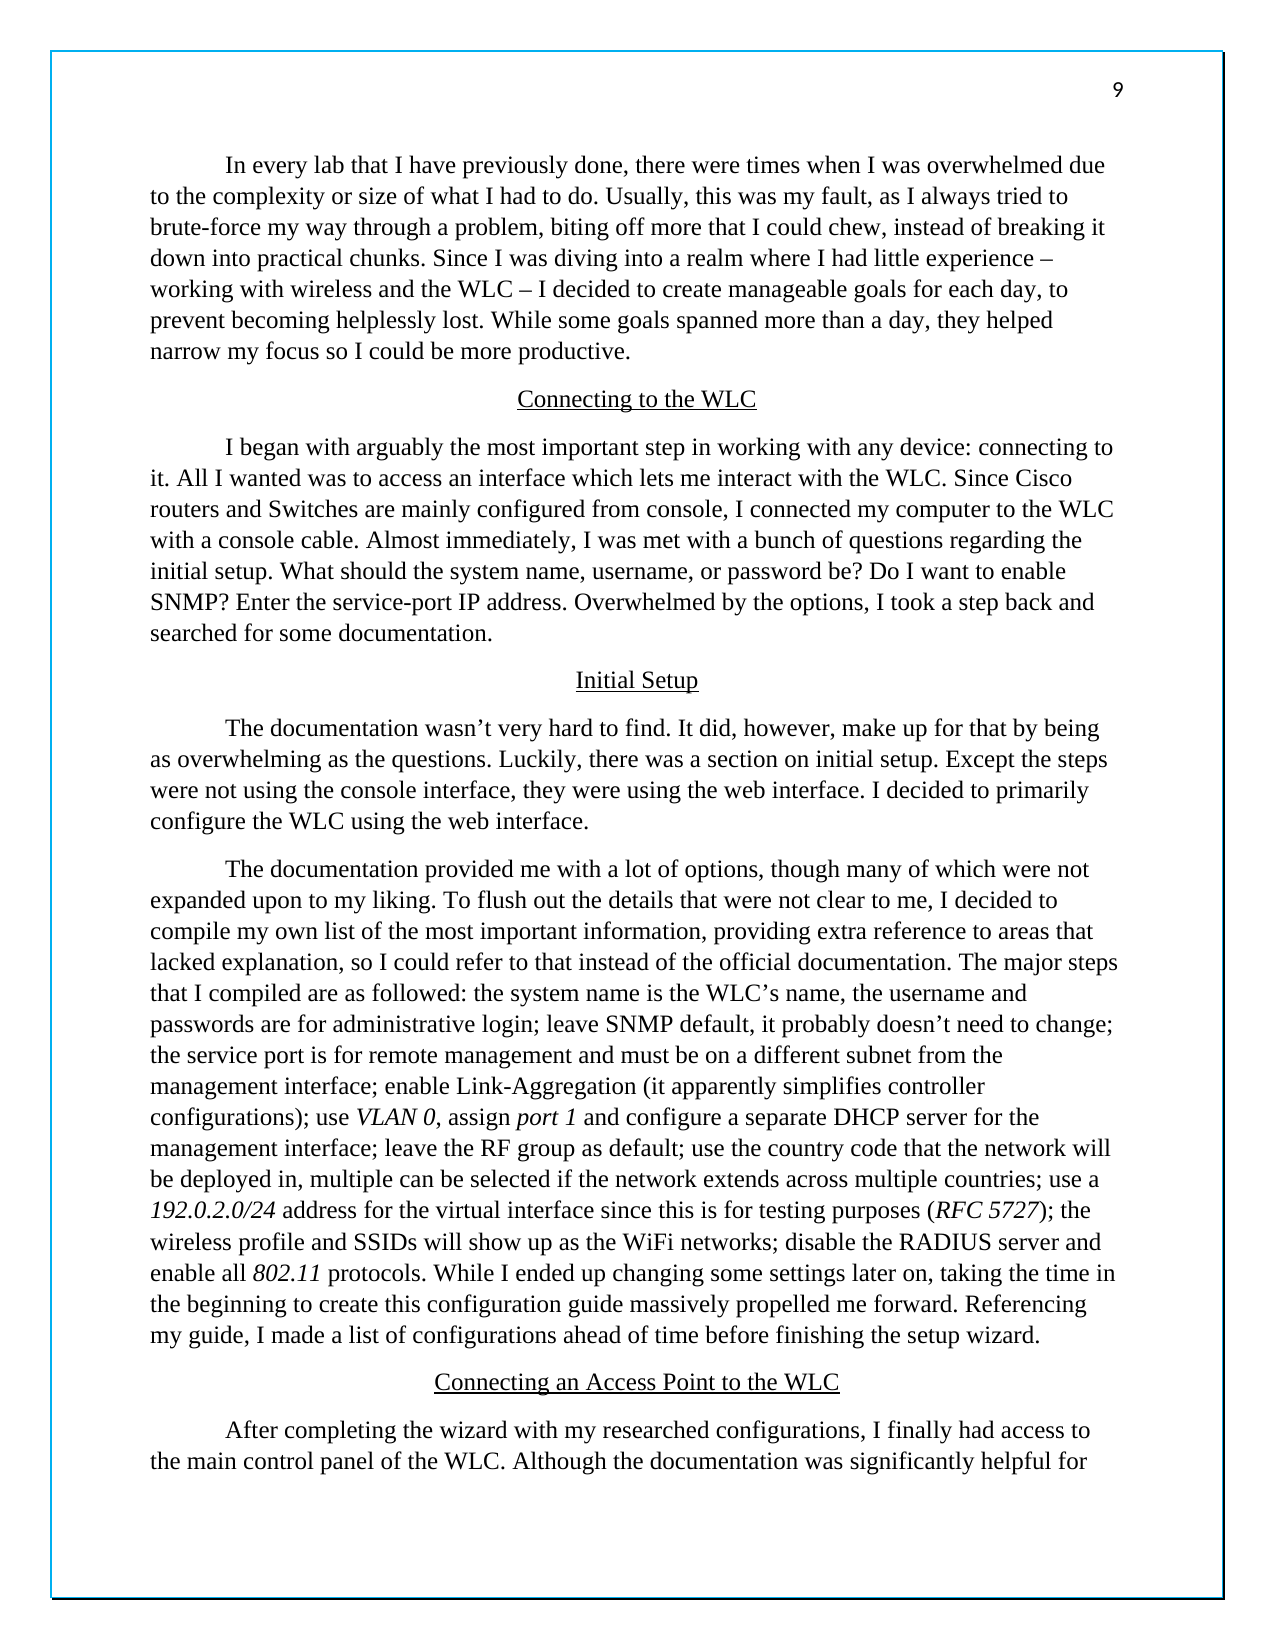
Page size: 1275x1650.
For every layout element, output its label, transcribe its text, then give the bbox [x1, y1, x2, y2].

text Connecting to the WLC [150, 384, 1123, 413]
text I began with arguably the most important step in working with any device: connecting to it. All I wanted was to access an interface which lets me interact with the WLC. Since Cisco routers and Switches are mainly configured from console, I connected my computer to the WLC with a console cable. Almost immediately, I was met with a bunch of questions regarding the initial setup. What should the system name, username, or password be? Do I want to enable SNMP? Enter the service-port IP address. Overwhelmed by the options, I took a step back and searched for some documentation. [150, 432, 1123, 647]
text The documentation provided me with a lot of options, though many of which were not expanded upon to my liking. To flush out the details that were not clear to me, I decided to compile my own list of the most important information, providing extra reference to areas that lacked explanation, so I could refer to that instead of the official documentation. The major steps that I compiled are as followed: the system name is the WLC’s name, the username and passwords are for administrative login; leave SNMP default, it probably doesn’t need to change; the service port is for remote management and must be on a different subnet from the management interface; enable Link-Aggregation (it apparently simplifies controller configurations); use VLAN 0, assign port 1 and configure a separate DHCP server for the management interface; leave the RF group as default; use the country code that the network will be deployed in, multiple can be selected if the network extends across multiple countries; use a 192.0.2.0/24 address for the virtual interface since this is for testing purposes (RFC 5727); the wireless profile and SSIDs will show up as the WiFi networks; disable the RADIUS server and enable all 802.11 protocols. While I ended up changing some settings later on, taking the time in the beginning to create this configuration guide massively propelled me forward. Referencing my guide, I made a list of configurations ahead of time before finishing the setup wizard. [150, 854, 1123, 1348]
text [150, 1415, 1123, 1475]
text The documentation wasn’t very hard to find. It did, however, make up for that by being as overwhelming as the questions. Luckily, there was a section on initial setup. Except the steps were not using the console interface, they were using the web interface. I decided to primarily configure the WLC using the web interface. [150, 713, 1123, 835]
text Initial Setup [150, 666, 1123, 694]
text Connecting an Access Point to the WLC [150, 1367, 1123, 1396]
text In every lab that I have previously done, there were times when I was overwhelmed due to the complexity or size of what I had to do. Usually, this was my fault, as I always tried to brute-force my way through a problem, biting off more that I could chew, instead of breaking it down into practical chunks. Since I was diving into a realm where I had little experience – working with wireless and the WLC – I decided to create manageable goals for each day, to prevent becoming helplessly lost. While some goals spanned more than a day, they helped narrow my focus so I could be more productive. [150, 150, 1123, 365]
